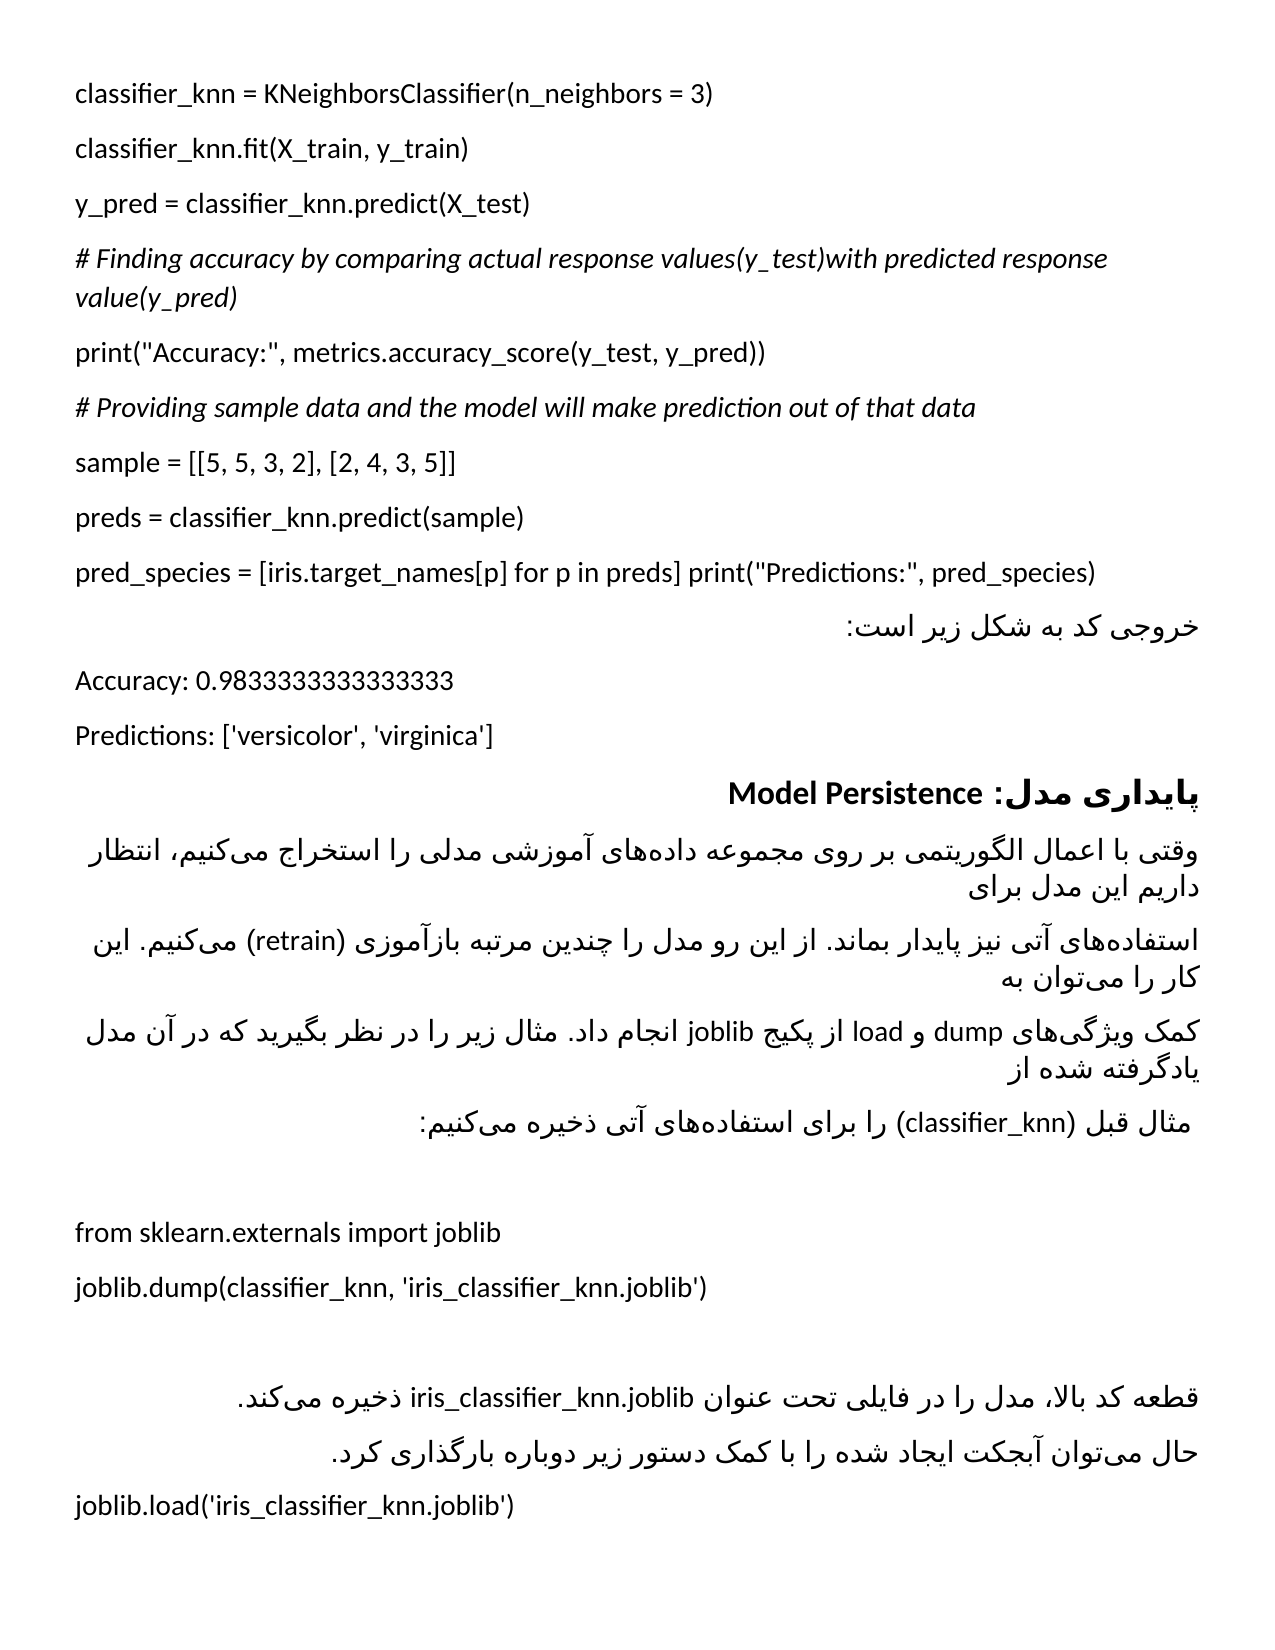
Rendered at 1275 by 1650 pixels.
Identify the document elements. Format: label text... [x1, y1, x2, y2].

text joblib.load('iris_classifier_knn.joblib') [75, 1487, 1200, 1523]
text وقتی با اعمال الگوریتمی بر روی مجموعه داده‌های آموزشی مدلی را استخراج می‌کنیم، انتظار داریم این مدل برای [75, 833, 1200, 903]
text print("Accuracy:", metrics.accuracy_score(y_test, y_pred)) [75, 334, 1200, 369]
text Accuracy: 0.9833333333333333 [75, 662, 1200, 698]
text pred_species = [iris.target_names[p] for p in preds] print("Predictions:", pred_species) [75, 554, 1200, 590]
text # Finding accuracy by comparing actual response values(y_test)with predicted response value(y_pred) [75, 240, 1200, 314]
text حال می‌توان آبجکت ایجاد شده را با کمک دستور زیر دوباره بارگذاری کرد. [75, 1435, 1200, 1468]
text from sklearn.externals import joblib [75, 1214, 1200, 1250]
text مثال قبل (classifier_knn) را برای استفاده‌های آتی ذخیره می‌کنیم: [75, 1104, 1200, 1140]
text پایداری مدل: Model Persistence [75, 772, 1200, 813]
text # Providing sample data and the model will make prediction out of that data [75, 389, 1200, 424]
text Predictions: ['versicolor', 'virginica'] [75, 717, 1200, 753]
text joblib.dump(classifier_knn, 'iris_classifier_knn.joblib') [75, 1269, 1200, 1305]
text preds = classifier_knn.predict(sample) [75, 499, 1200, 535]
text sample = [[5, 5, 3, 2], [2, 4, 3, 5]] [75, 444, 1200, 480]
text خروجی کد به شکل زیر است: [75, 609, 1200, 643]
text قطعه کد بالا، مدل را در فایلی تحت عنوان iris_classifier_knn.joblib ذخیره می‌کند. [75, 1379, 1200, 1415]
text استفاده‌های آتی نیز پایدار بماند. از این رو مدل را چندین مرتبه بازآموزی (retrain) می‌کنیم. این کار را می‌توان به [75, 922, 1200, 994]
text y_pred = classifier_knn.predict(X_test) [75, 185, 1200, 221]
text classifier_knn = KNeighborsClassifier(n_neighbors = 3) [75, 75, 1200, 111]
text classifier_knn.fit(X_train, y_train) [75, 130, 1200, 166]
text کمک ویژگی‌های dump و load از پکیج joblib انجام داد. مثال زیر را در نظر بگیرید که در آن مدل یادگرفته شده از [75, 1013, 1200, 1085]
